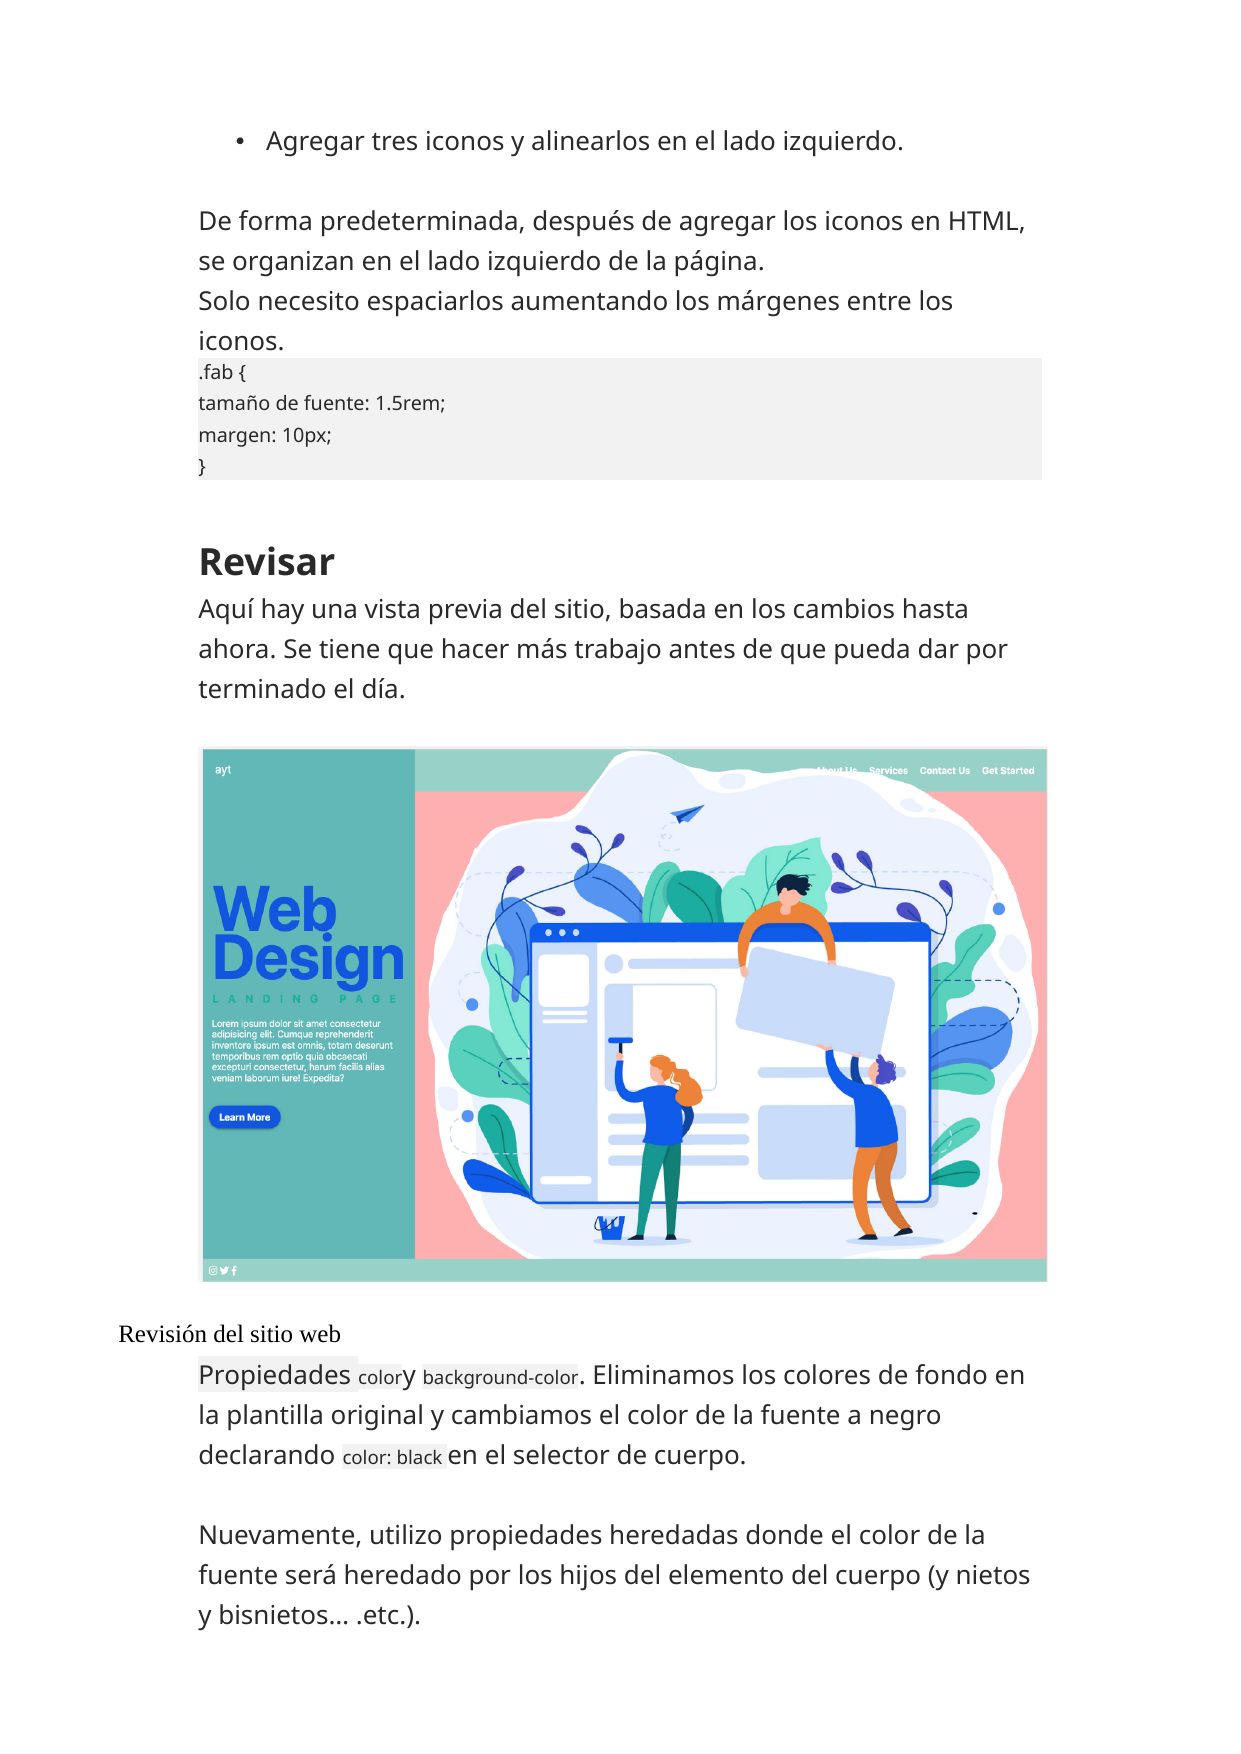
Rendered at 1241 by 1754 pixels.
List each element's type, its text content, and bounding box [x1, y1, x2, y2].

text margen: 10px; [198, 421, 1042, 448]
text Aquí hay una vista previa del sitio, basada en los cambios hasta ahora. Se tiene que hacer más trabajo antes de que pueda dar por terminado el día. [198, 586, 1042, 706]
list Agregar tres iconos y alinearlos en el lado izquierdo. [236, 118, 1042, 158]
text De forma predeterminada, después de agregar los iconos en HTML, se organizan en el lado izquierdo de la página. [198, 198, 1042, 278]
text Propiedades colory background-color. Eliminamos los colores de fondo en la plantilla original y cambiamos el color de la fuente a negro declarando color: black en el selector de cuerpo. [198, 1352, 1042, 1472]
text tamaño de fuente: 1.5rem; [198, 390, 1042, 417]
text .fab { [198, 358, 1042, 385]
text Nuevamente, utilizo propiedades heredadas donde el color de la fuente será heredado por los hijos del elemento del cuerpo (y nietos y bisnietos… .etc.). [198, 1512, 1042, 1632]
text Solo necesito espaciarlos aumentando los márgenes entre los iconos. [198, 278, 1042, 358]
text Revisión del sitio web [118, 1319, 1122, 1347]
text } [198, 453, 1042, 480]
picture [198, 746, 1049, 1282]
subtitle Revisar [198, 535, 1042, 586]
